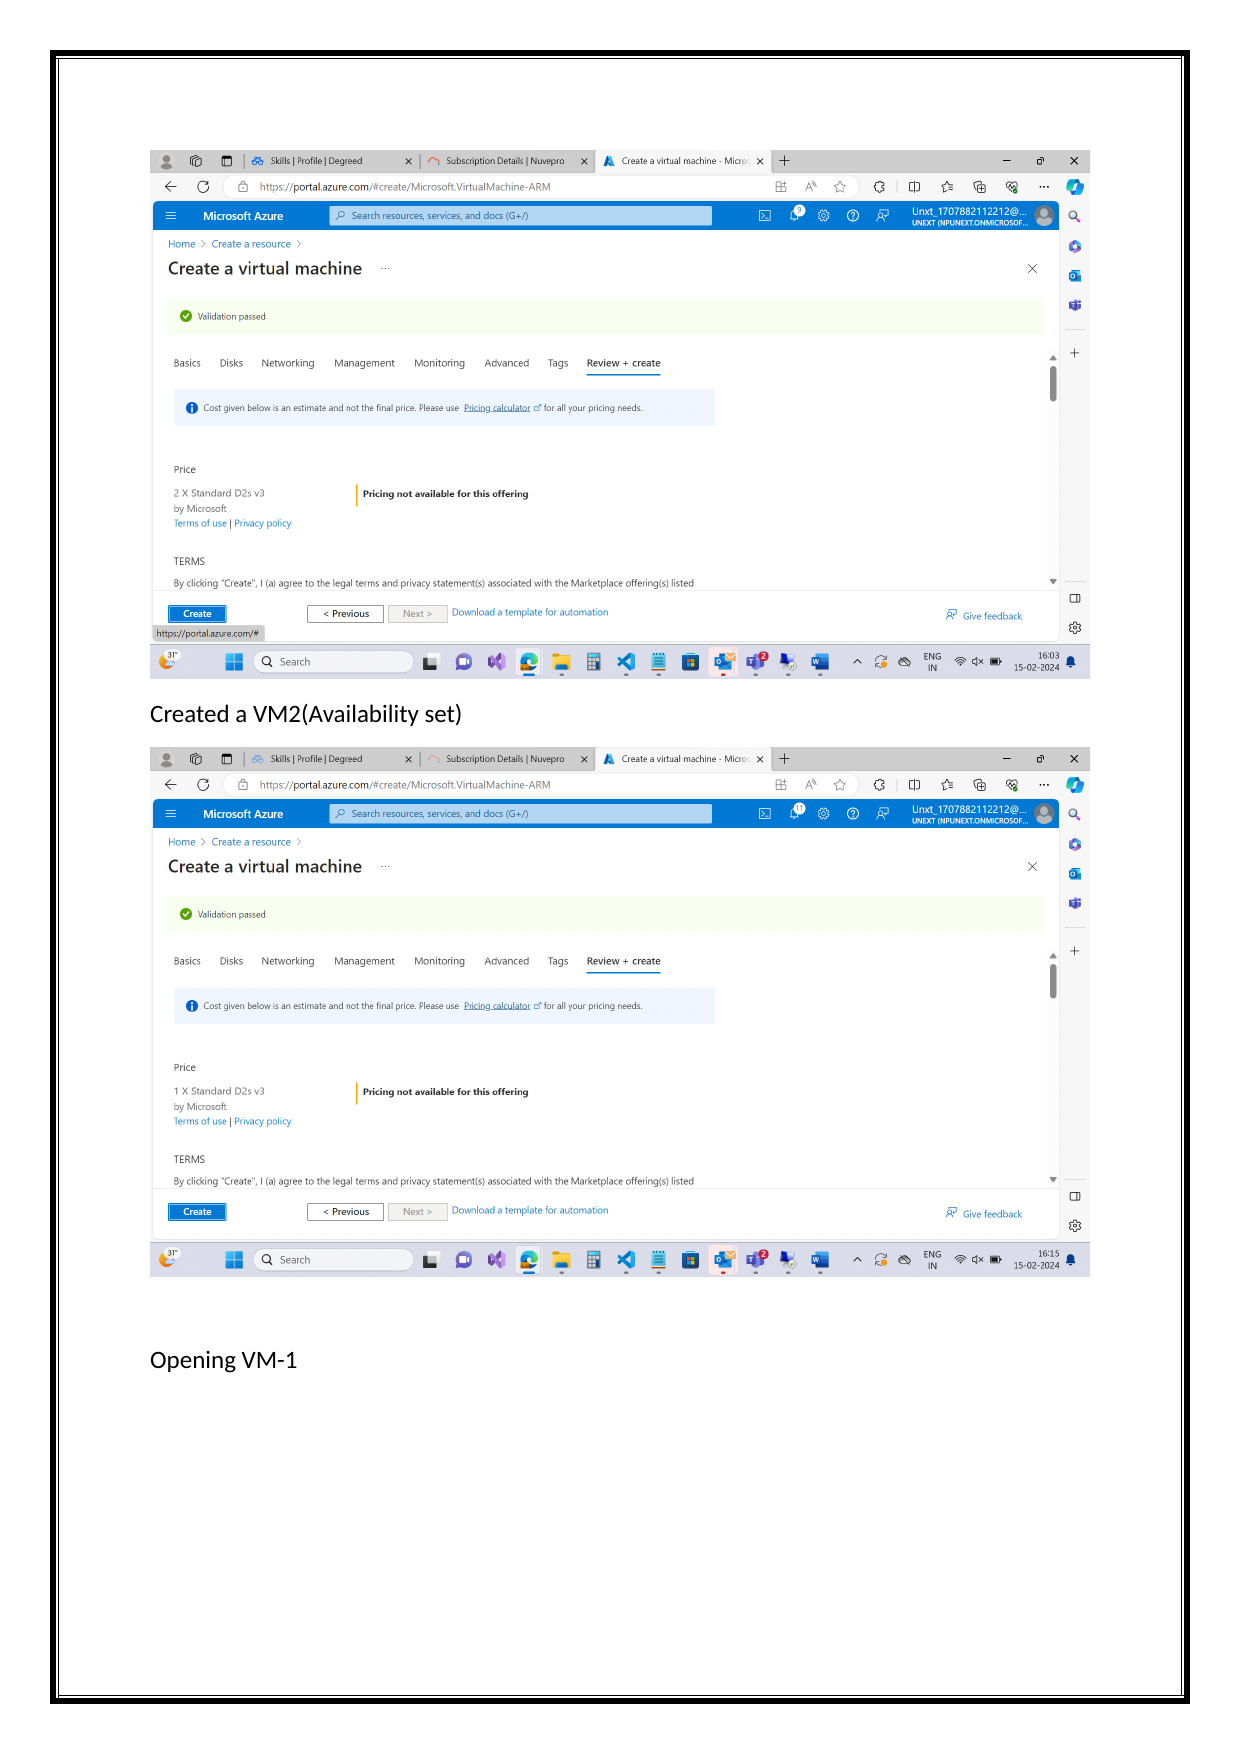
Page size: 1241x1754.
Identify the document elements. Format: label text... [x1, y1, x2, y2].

picture [150, 150, 1091, 679]
text Created a VM2(Availability set) [150, 698, 1090, 728]
text Opening VM-1 [150, 1344, 1090, 1375]
picture [150, 747, 1091, 1277]
